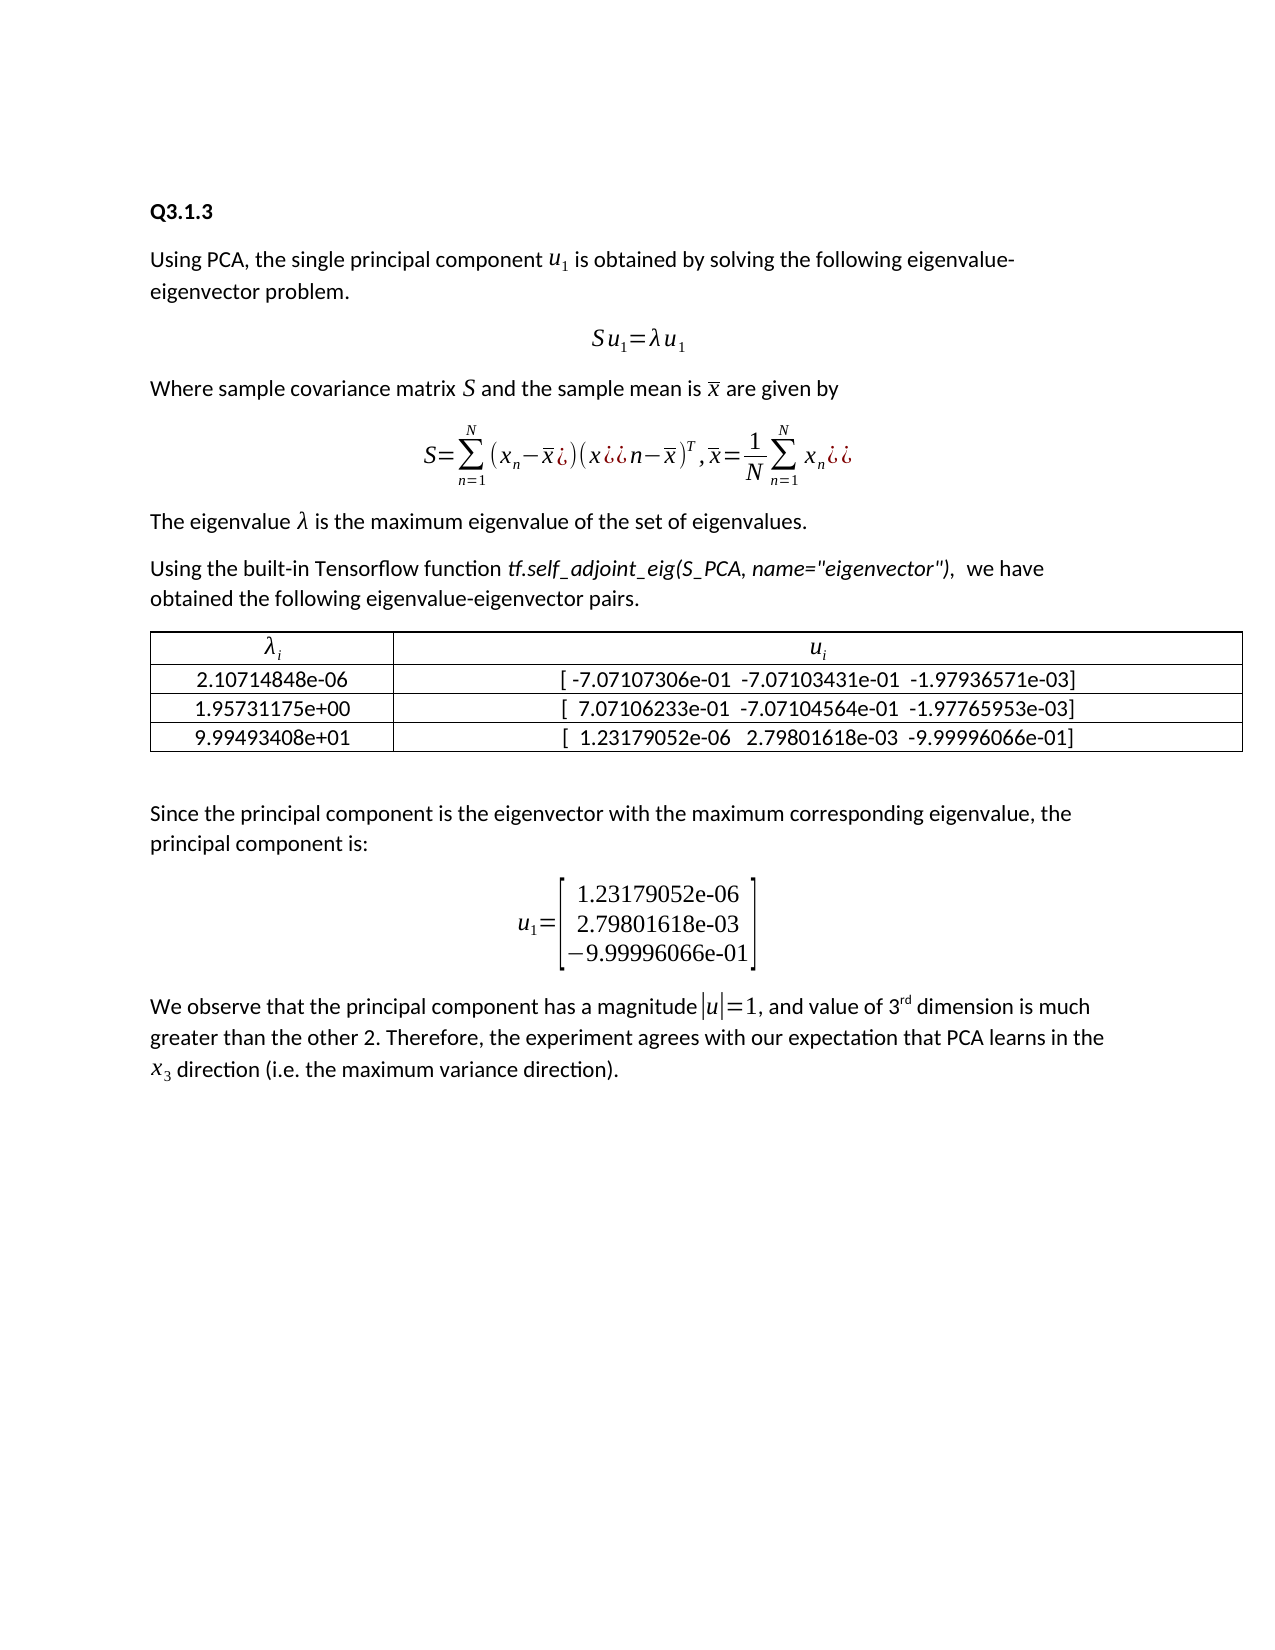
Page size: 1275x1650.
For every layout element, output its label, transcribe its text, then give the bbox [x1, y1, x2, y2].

table_header [394, 633, 1242, 664]
table_cell [ 7.07106233e-01 -7.07104564e-01 -1.97765953e-03] [394, 694, 1242, 722]
table_cell [ -7.07107306e-01 -7.07103431e-01 -1.97936571e-03] [394, 665, 1242, 693]
text We observe that the principal component has a magnitude, and value of 3rd dimension is much greater than the other 2. Therefore, the experiment agrees with our expectation that PCA learns in the direction (i.e. the maximum variance direction). [150, 991, 1125, 1085]
text Q3.1.3 [150, 197, 1125, 225]
table_cell 9.99493408e+01 [151, 723, 393, 751]
table_header [151, 633, 393, 664]
text Using PCA, the single principal component is obtained by solving the following eigenvalue-eigenvector problem. [150, 244, 1125, 305]
text Since the principal component is the eigenvector with the maximum corresponding eigenvalue, the principal component is: [150, 799, 1125, 857]
text Using the built-in Tensorflow function tf.self_adjoint_eig(S_PCA, name="eigenvector"), we have obtained the following eigenvalue-eigenvector pairs. [150, 554, 1125, 612]
table_cell [ 1.23179052e-06 2.79801618e-03 -9.99996066e-01] [394, 723, 1242, 751]
table_cell 2.10714848e-06 [151, 665, 393, 693]
table_cell 1.95731175e+00 [151, 694, 393, 722]
text The eigenvalue is the maximum eigenvalue of the set of eigenvalues. [150, 507, 1125, 535]
text Where sample covariance matrix and the sample mean is are given by [150, 374, 1125, 402]
